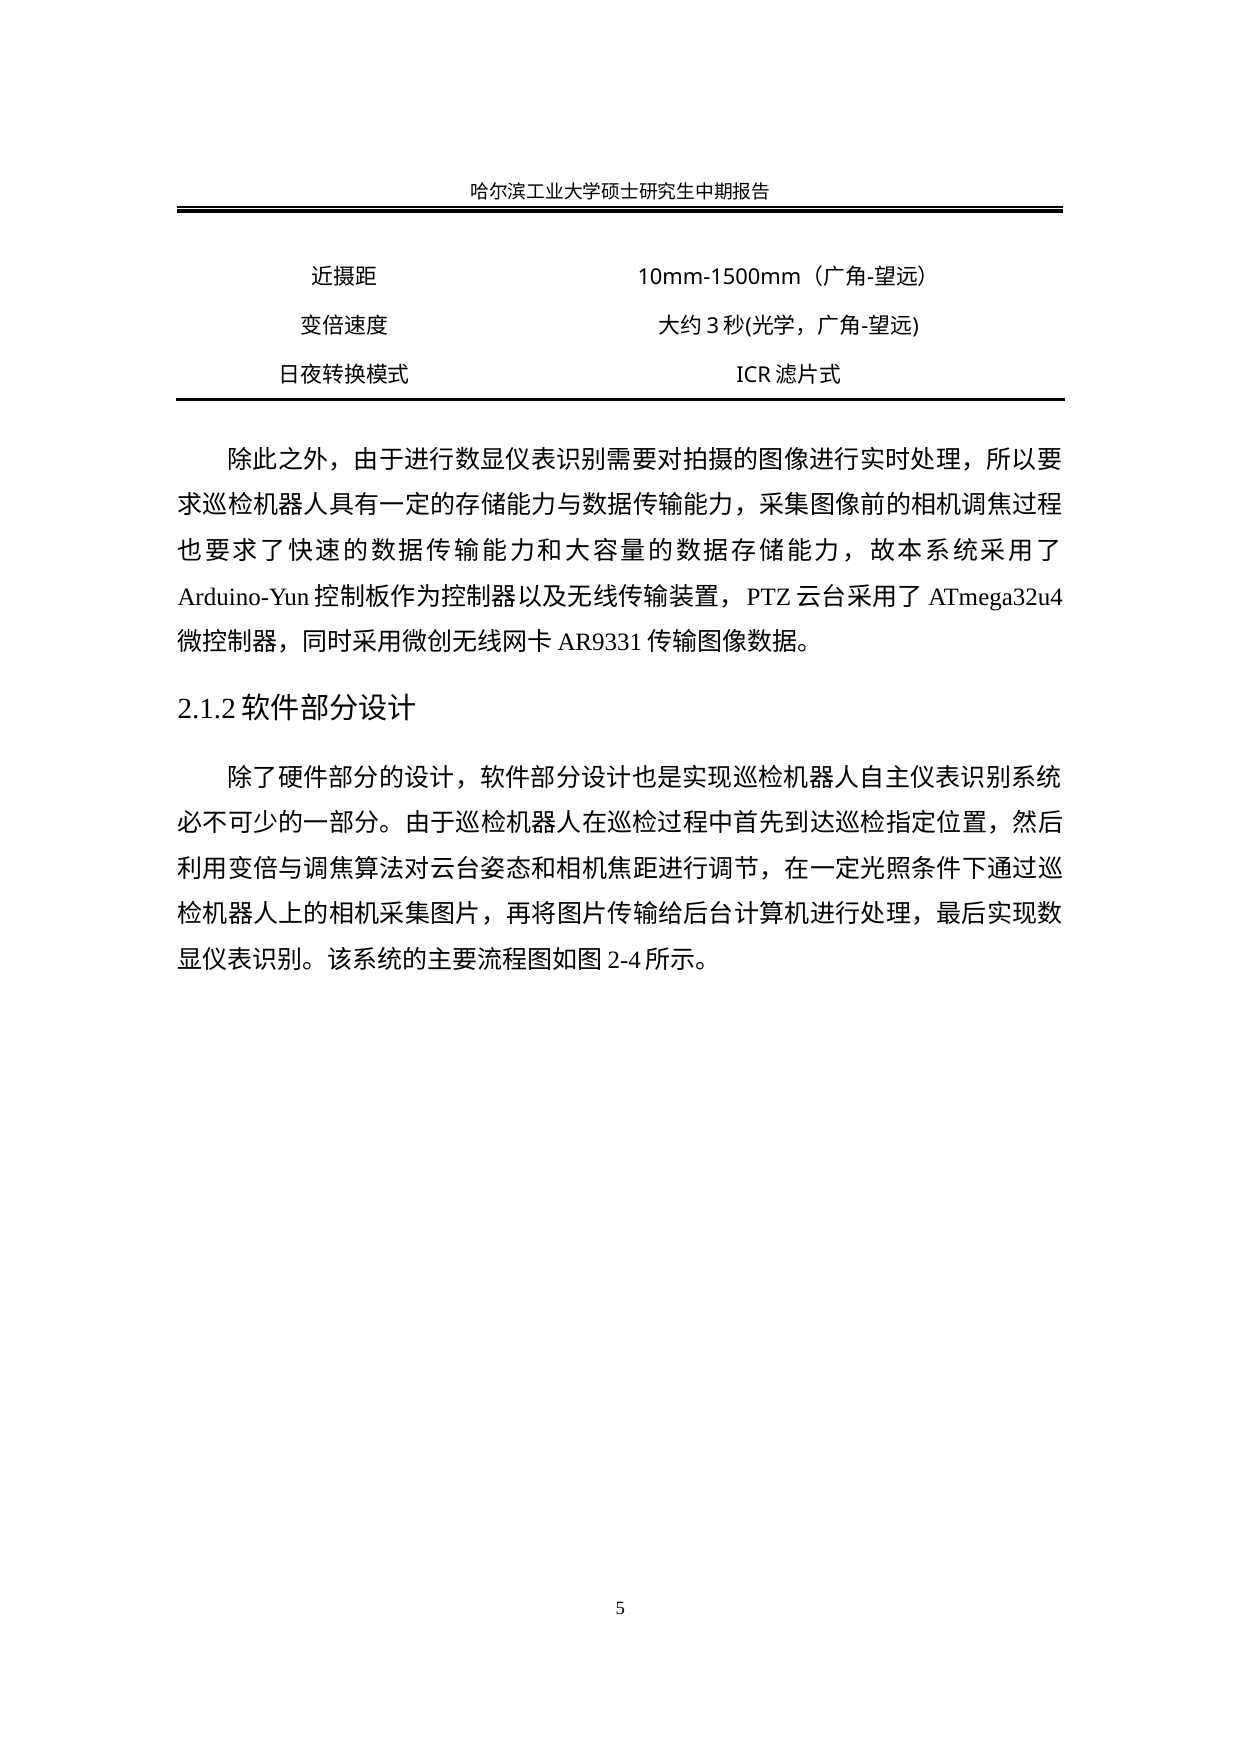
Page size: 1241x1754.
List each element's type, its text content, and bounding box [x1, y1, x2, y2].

table_cell 大约3秒(光学，广角-望远) [458, 300, 1065, 349]
text 除此之外，由于进行数显仪表识别需要对拍摄的图像进行实时处理，所以要求巡检机器人具有一定的存储能力与数据传输能力，采集图像前的相机调焦过程也要求了快速的数据传输能力和大容量的数据存储能力，故本系统采用了Arduino-Yun控制板作为控制器以及无线传输装置，PTZ云台采用了ATmega32u4微控制器，同时采用微创无线网卡AR9331传输图像数据。 [177, 437, 1063, 660]
text 除了硬件部分的设计，软件部分设计也是实现巡检机器人自主仪表识别系统必不可少的一部分。由于巡检机器人在巡检过程中首先到达巡检指定位置，然后利用变倍与调焦算法对云台姿态和相机焦距进行调节，在一定光照条件下通过巡检机器人上的相机采集图片，再将图片传输给后台计算机进行处理，最后实现数显仪表识别。该系统的主要流程图如图2-4所示。 [177, 755, 1063, 978]
table_cell 日夜转换模式 [176, 349, 457, 398]
table_cell 变倍速度 [176, 300, 457, 349]
table_cell ICR滤片式 [458, 349, 1065, 398]
table_cell 近摄距 [176, 251, 457, 300]
subtitle 2.1.2软件部分设计 [177, 685, 1063, 727]
table_cell 10mm-1500mm（广角-望远） [458, 251, 1065, 300]
